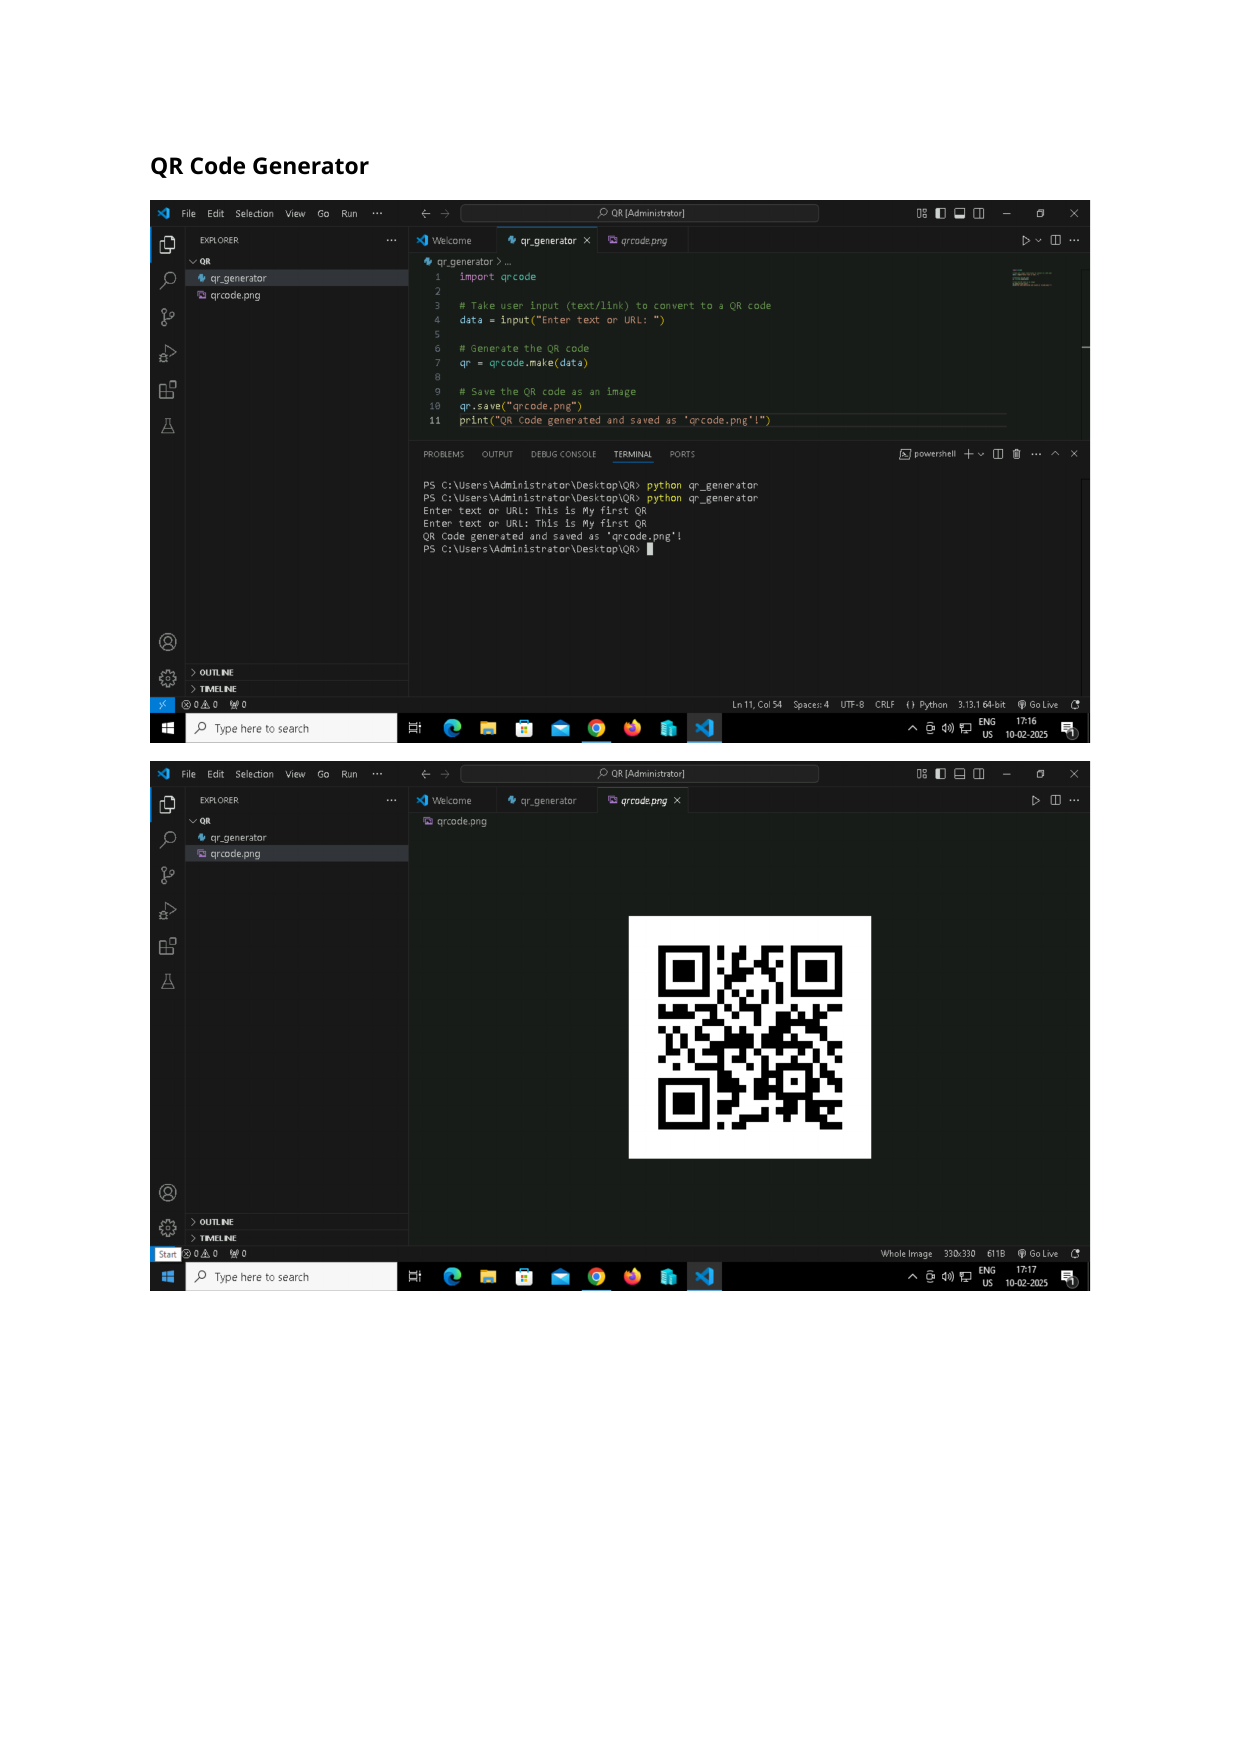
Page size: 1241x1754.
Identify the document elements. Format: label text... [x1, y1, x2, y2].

picture [150, 200, 1091, 743]
text QR Code Generator [150, 150, 1090, 181]
picture [150, 761, 1091, 1291]
